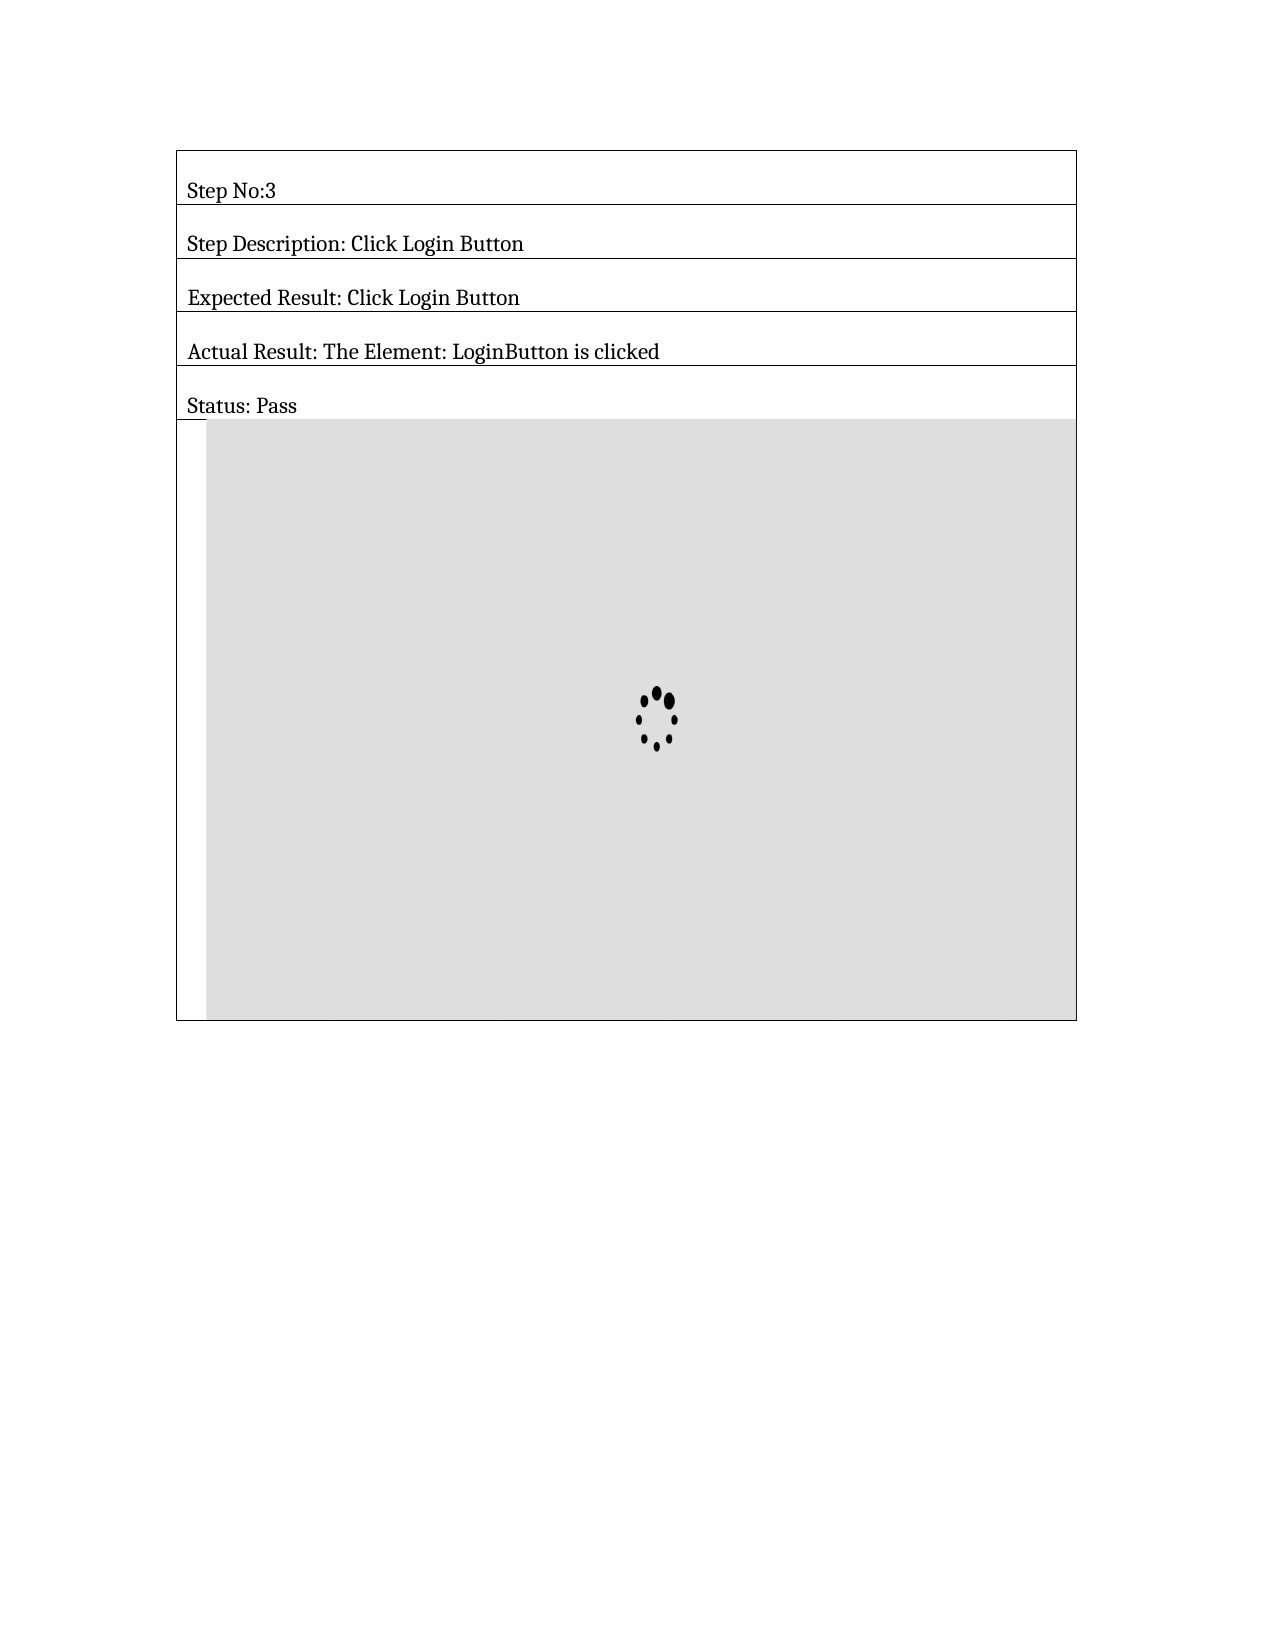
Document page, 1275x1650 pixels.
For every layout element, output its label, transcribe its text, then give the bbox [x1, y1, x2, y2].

table_cell Status: Pass [177, 366, 1076, 419]
picture [206, 419, 1077, 1020]
table_header Step No:3 [177, 151, 1076, 204]
table_cell [177, 420, 206, 1020]
table_cell Actual Result: The Element: LoginButton is clicked [177, 312, 1076, 365]
table_cell Expected Result: Click Login Button [177, 259, 1076, 311]
table_cell Step Description: Click Login Button [177, 205, 1076, 257]
